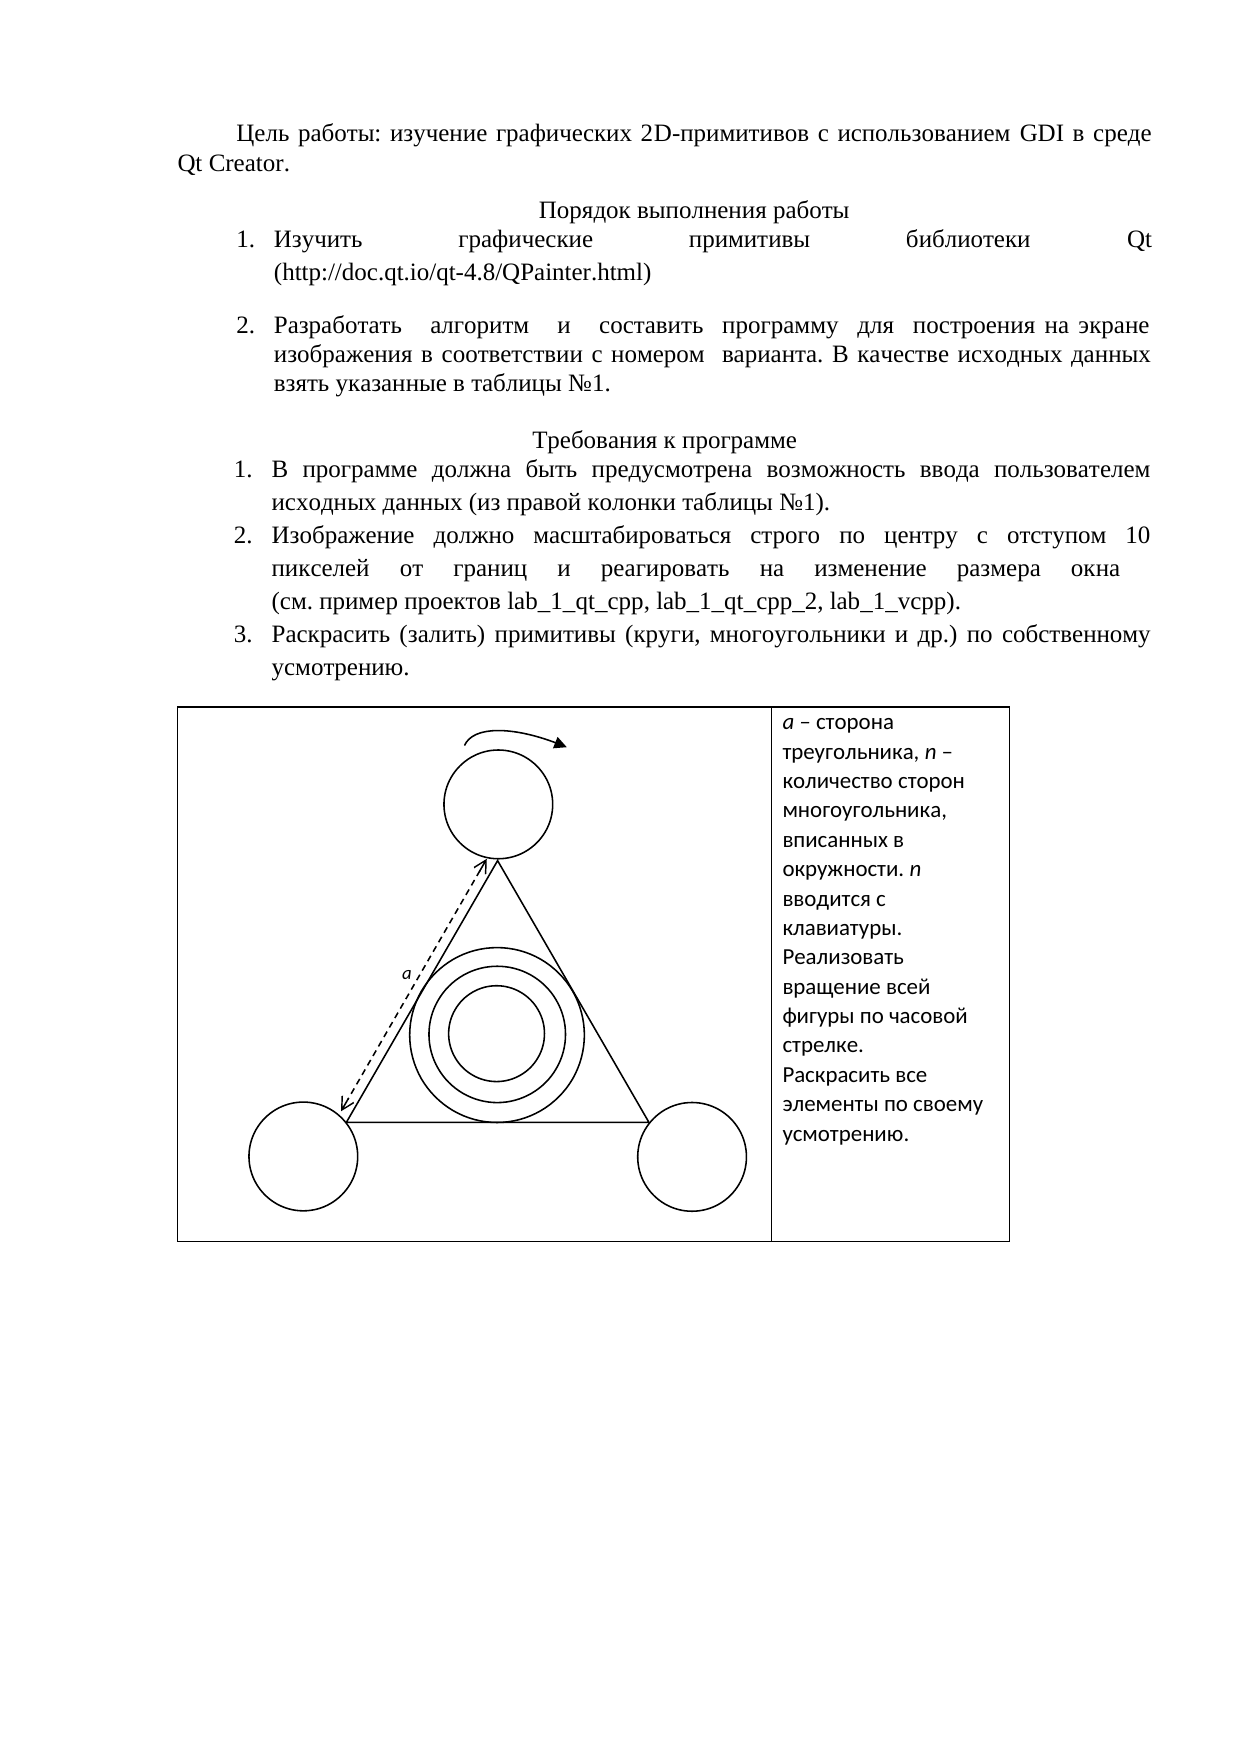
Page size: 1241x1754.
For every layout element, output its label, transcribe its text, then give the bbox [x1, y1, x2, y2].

table_header [178, 708, 771, 1241]
list Разработать алгоритм и составить программу для построения на экране изображения в соответствии с номером варианта. В качестве исходных данных взять указанные в таблицы №1. [236, 311, 1152, 397]
list Изображение должно масштабироваться строго по центру с отступом 10 пикселей от границ и реагировать на изменение размера окна (см. пример проектов lab_1_qt_cpp, lab_1_qt_cpp_2, lab_1_vcpp). [234, 520, 1152, 615]
list Изучить графические примитивы библиотеки Qt (http://doc.qt.io/qt-4.8/QPainter.html) [236, 224, 1152, 286]
text Цель работы: изучение графических 2D-примитивов с использованием GDI в среде Qt Creator. [177, 118, 1152, 177]
table_header a – сторона треугольника, n – количество сторон многоугольника, вписанных в окружности. n вводится с клавиатуры. Реализовать вращение всей фигуры по часовой стрелке. Раскрасить все элементы по своему усмотрению. [772, 708, 1009, 1241]
text Требования к программе [177, 426, 1152, 454]
list Раскрасить (залить) примитивы (круги, многоугольники и др.) по собственному усмотрению. [234, 619, 1152, 681]
text Порядок выполнения работы [177, 195, 1152, 224]
list В программе должна быть предусмотрена возможность ввода пользователем исходных данных (из правой колонки таблицы №1). [234, 454, 1152, 516]
